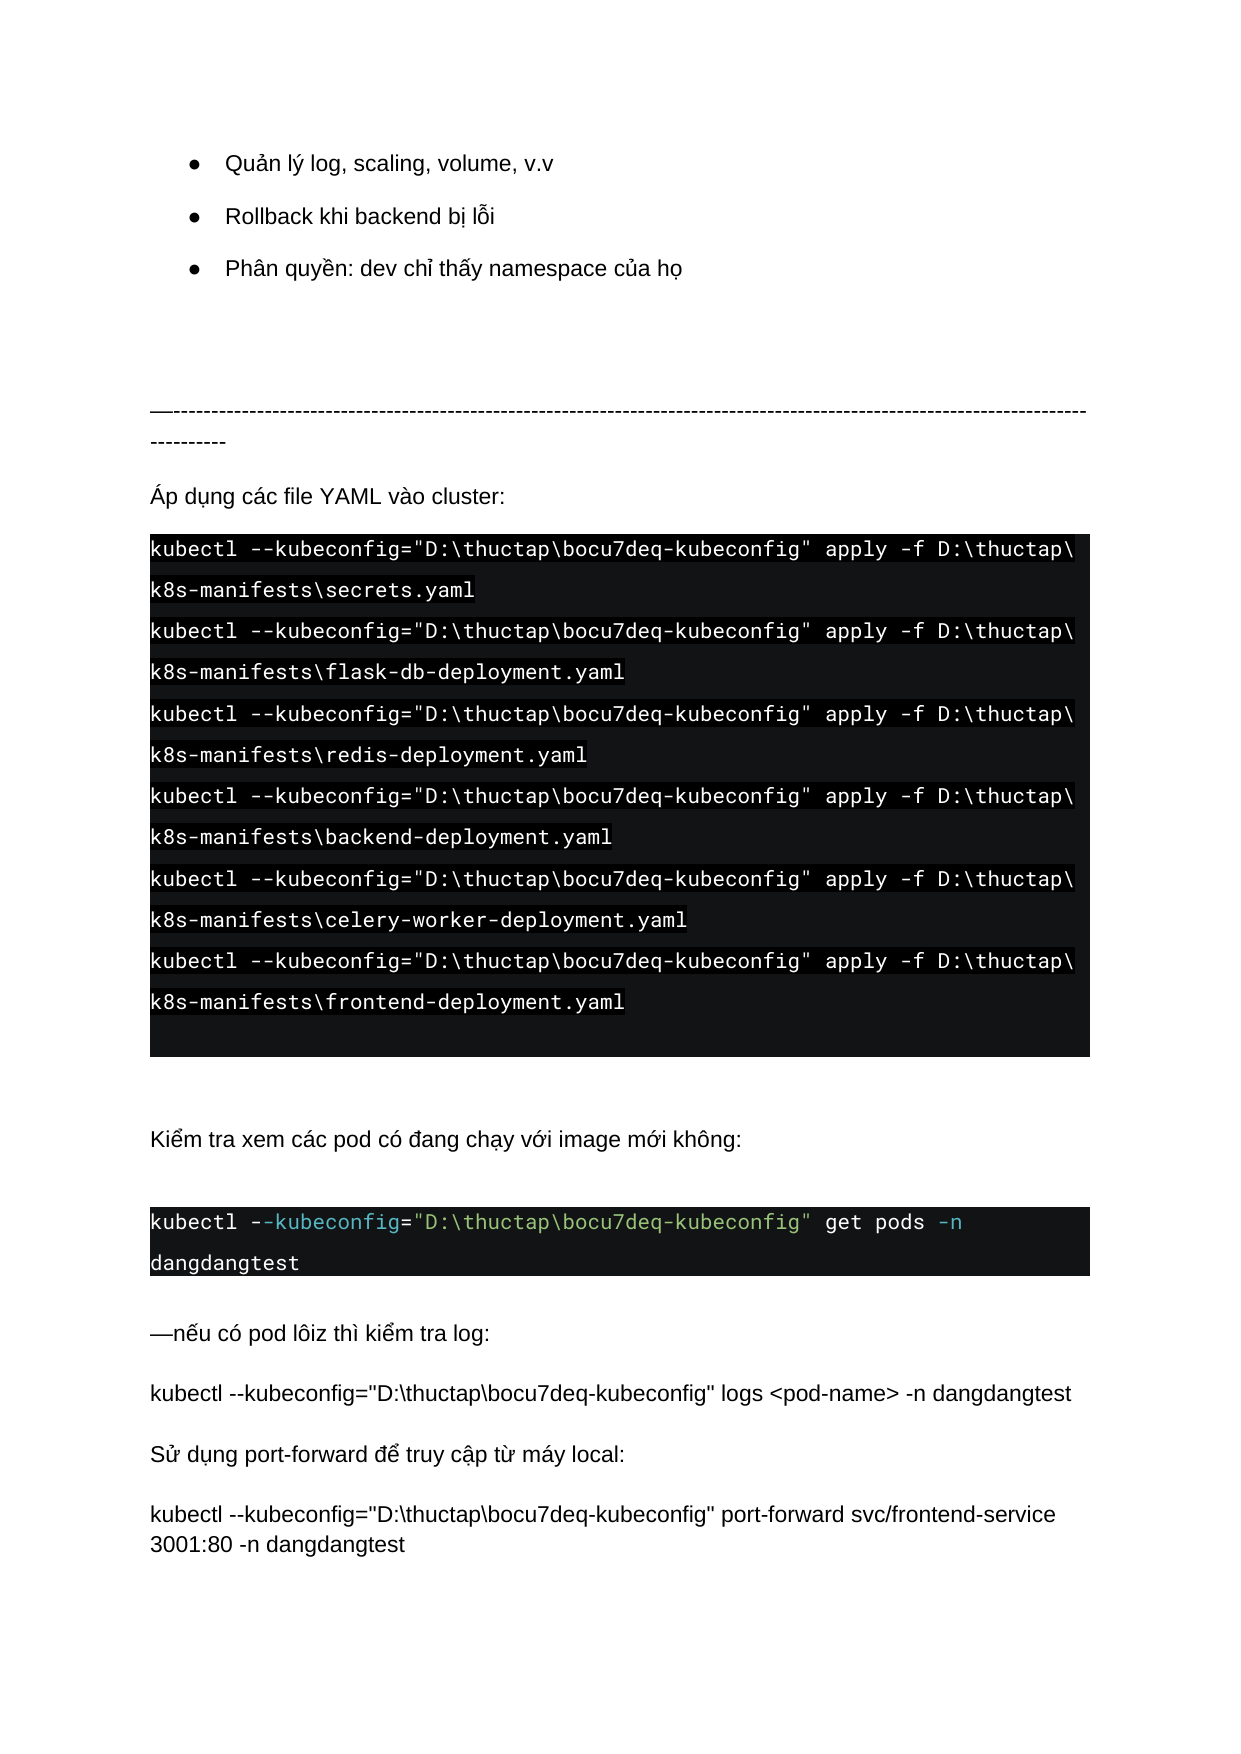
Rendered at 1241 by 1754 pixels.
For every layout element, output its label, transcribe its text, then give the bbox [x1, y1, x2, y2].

text Áp dụng các file YAML vào cluster: [150, 483, 1090, 509]
text kubectl --kubeconfig="D:\thuctap\bocu7deq-kubeconfig" apply -f D:\thuctap\k8s-manifests\celery-worker-deployment.yaml [150, 864, 1090, 933]
text —---------------------------------------------------------------------------------------------------------------------------------- [150, 397, 1090, 454]
list Quản lý log, scaling, volume, v.v [187, 150, 1090, 203]
text kubectl --kubeconfig="D:\thuctap\bocu7deq-kubeconfig" apply -f D:\thuctap\k8s-manifests\backend-deployment.yaml [150, 782, 1090, 850]
text kubectl --kubeconfig="D:\thuctap\bocu7deq-kubeconfig" apply -f D:\thuctap\k8s-manifests\flask-db-deployment.yaml [150, 617, 1090, 685]
list Phân quyền: dev chỉ thấy namespace của họ [187, 255, 1090, 282]
text kubectl --kubeconfig="D:\thuctap\bocu7deq-kubeconfig" logs <pod-name> -n dangdangtest [150, 1380, 1090, 1407]
text kubectl --kubeconfig="D:\thuctap\bocu7deq-kubeconfig" apply -f D:\thuctap\k8s-manifests\frontend-deployment.yaml [150, 947, 1090, 1015]
text —nếu có pod lôiz thì kiểm tra log: [150, 1320, 1090, 1346]
text Sử dụng port-forward để truy cập từ máy local: [150, 1441, 1090, 1467]
text kubectl --kubeconfig="D:\thuctap\bocu7deq-kubeconfig" apply -f D:\thuctap\k8s-manifests\secrets.yaml [150, 534, 1090, 603]
text kubectl --kubeconfig="D:\thuctap\bocu7deq-kubeconfig" apply -f D:\thuctap\k8s-manifests\redis-deployment.yaml [150, 699, 1090, 768]
text Kiểm tra xem các pod có đang chạy với image mới không: [150, 1126, 1090, 1152]
list Rollback khi backend bị lỗi [187, 203, 1090, 255]
text kubectl --kubeconfig="D:\thuctap\bocu7deq-kubeconfig" port-forward svc/frontend-service 3001:80 -n dangdangtest [150, 1501, 1090, 1558]
text kubectl --kubeconfig="D:\thuctap\bocu7deq-kubeconfig" get pods -n dangdangtest [150, 1207, 1090, 1276]
